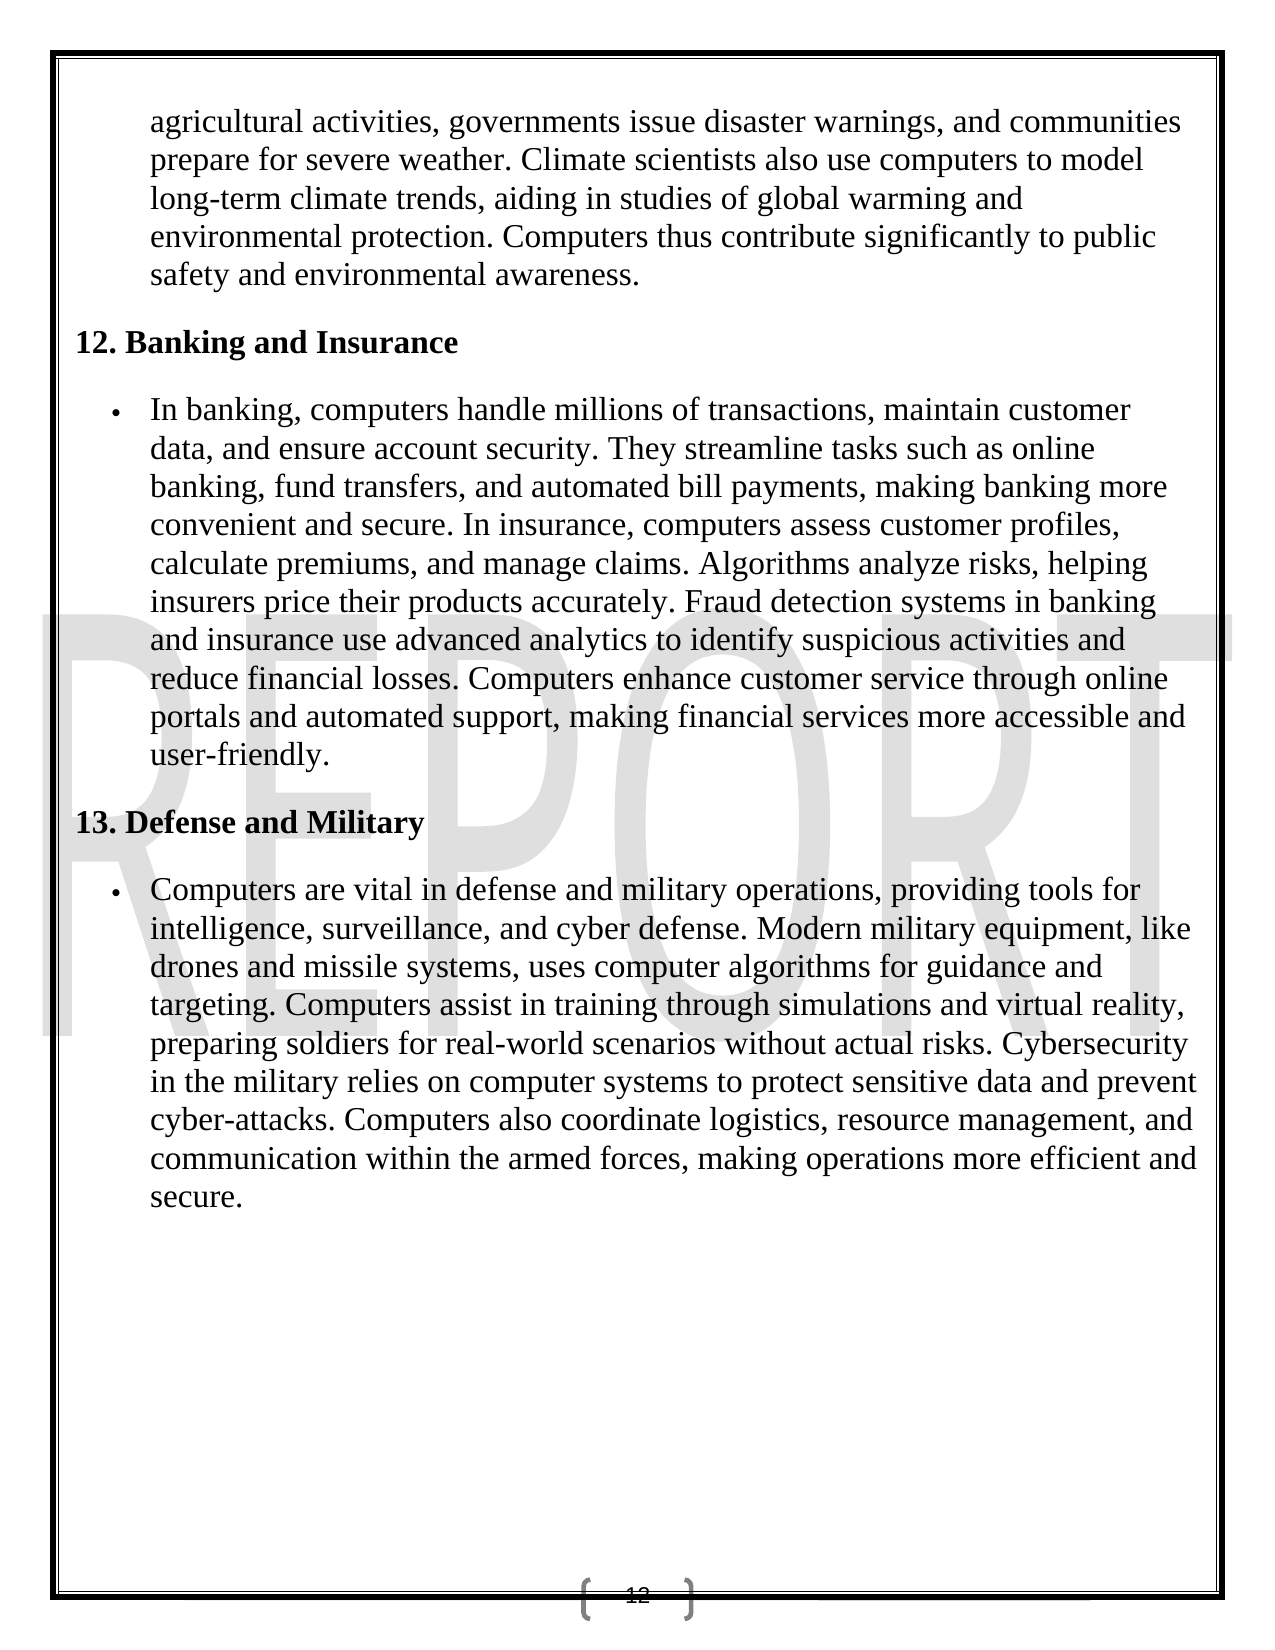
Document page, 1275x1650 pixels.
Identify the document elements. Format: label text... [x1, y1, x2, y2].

list Computers are vital in defense and military operations, providing tools for intelligence, surveillance, and cyber defense. Modern military equipment, like drones and missile systems, uses computer algorithms for guidance and targeting. Computers assist in training through simulations and virtual reality, preparing soldiers for real-world scenarios without actual risks. Cybersecurity in the military relies on computer systems to protect sensitive data and prevent cyber-attacks. Computers also coordinate logistics, resource management, and communication within the armed forces, making operations more efficient and secure. [112, 870, 1200, 1215]
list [112, 101, 1200, 293]
subtitle 13. Defense and Military [75, 802, 1200, 841]
subtitle 12. Banking and Insurance [75, 322, 1200, 361]
list In banking, computers handle millions of transactions, maintain customer data, and ensure account security. They streamline tasks such as online banking, fund transfers, and automated bill payments, making banking more convenient and secure. In insurance, computers assess customer profiles, calculate premiums, and manage claims. Algorithms analyze risks, helping insurers price their products accurately. Fraud detection systems in banking and insurance use advanced analytics to identify suspicious activities and reduce financial losses. Computers enhance customer service through online portals and automated support, making financial services more accessible and user-friendly. [112, 390, 1200, 773]
